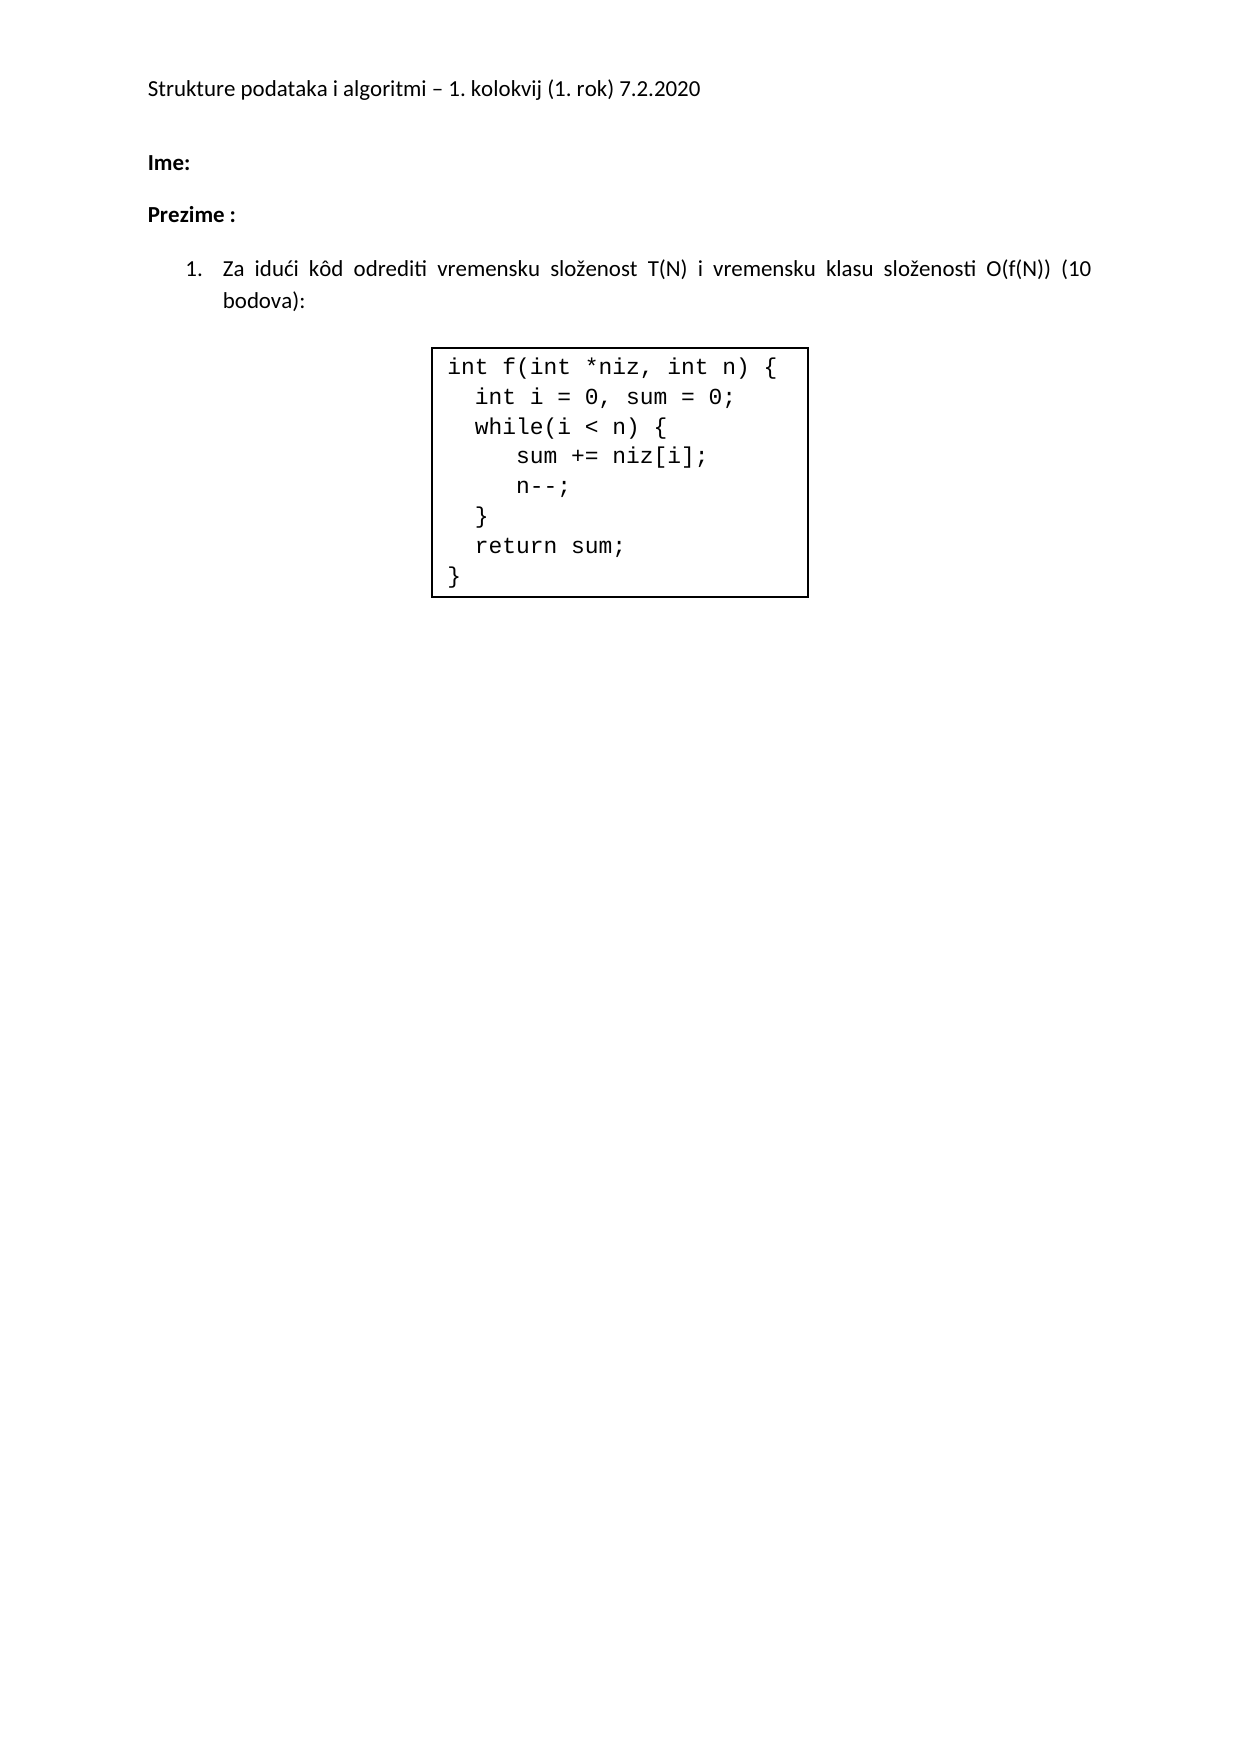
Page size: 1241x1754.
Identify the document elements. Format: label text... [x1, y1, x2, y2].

text Ime: [148, 148, 1093, 176]
list Za idući kôd odrediti vremensku složenost T(N) i vremensku klasu složenosti O(f(N)) (10 bodova): [185, 254, 1093, 314]
text Prezime : [148, 201, 1093, 229]
